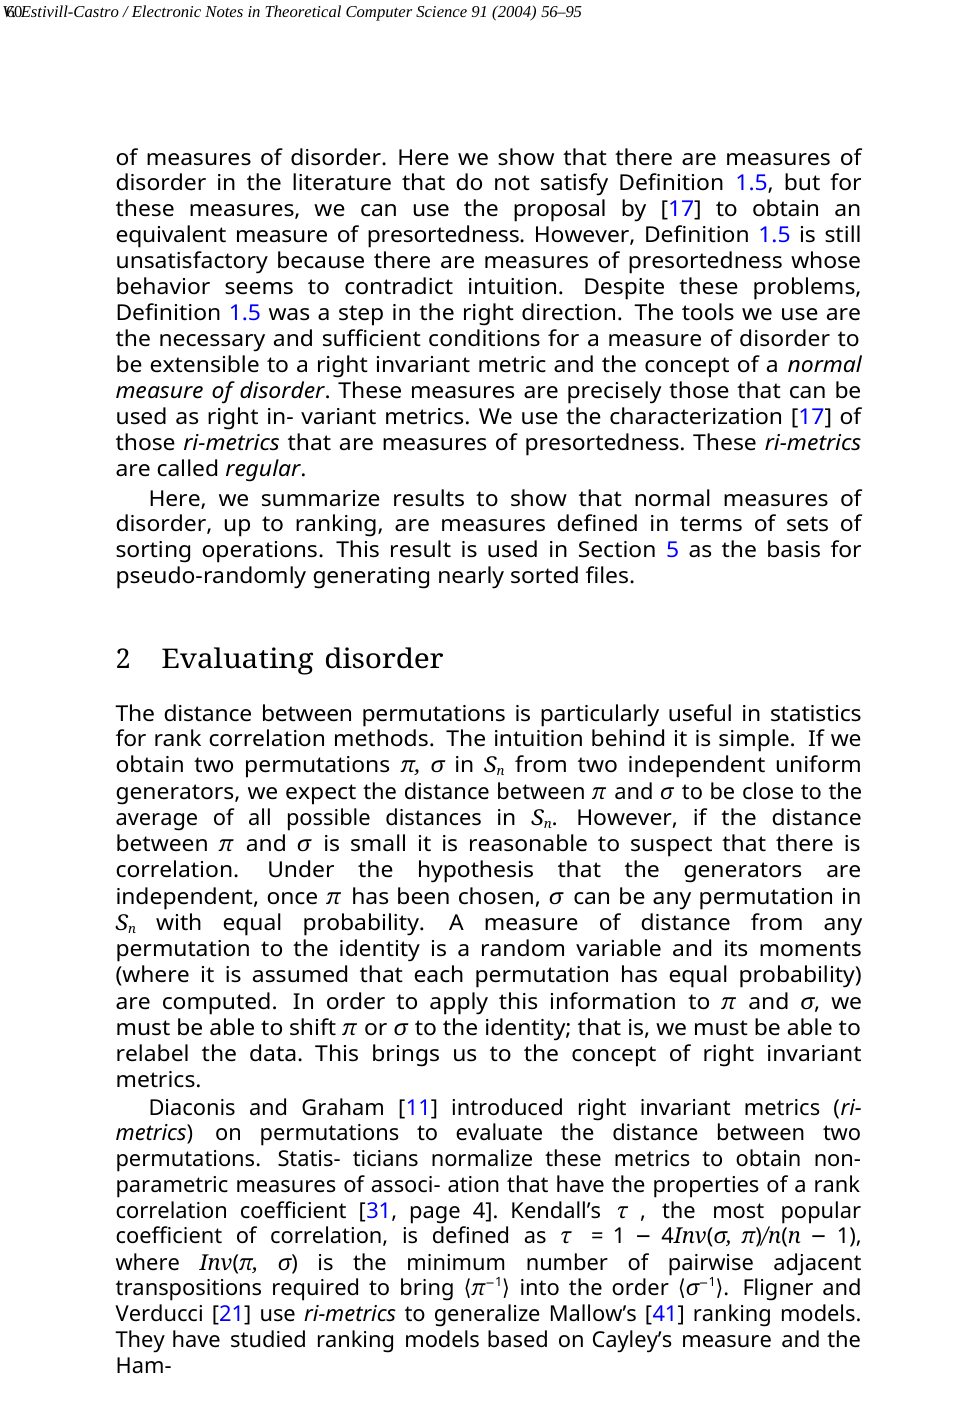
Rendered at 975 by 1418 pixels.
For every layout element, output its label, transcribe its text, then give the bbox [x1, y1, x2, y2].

text The distance between permutations is particularly useful in statistics for rank correlation methods. The intuition behind it is simple. If we obtain two permutations π, σ in Sn from two independent uniform generators, we expect the distance between π and σ to be close to the average of all possible distances in Sn. However, if the distance between π and σ is small it is reasonable to suspect that there is correlation. Under the hypothesis that the generators are independent, once π has been chosen, σ can be any permutation in Sn with equal probability. A measure of distance from any permutation to the identity is a random variable and its moments (where it is assumed that each permutation has equal probability) are computed. In order to apply this information to π and σ, we must be able to shift π or σ to the identity; that is, we must be able to relabel the data. This brings us to the concept of right invariant metrics. [115, 701, 862, 1094]
text of measures of disorder. Here we show that there are measures of disorder in the literature that do not satisfy Definition 1.5, but for these measures, we can use the proposal by [17] to obtain an equivalent measure of presortedness. However, Definition 1.5 is still unsatisfactory because there are measures of presortedness whose behavior seems to contradict intuition. Despite these problems, Definition 1.5 was a step in the right direction. The tools we use are the necessary and sufficient conditions for a measure of disorder to be extensible to a right invariant metric and the concept of a normal measure of disorder. These measures are precisely those that can be used as right in- variant metrics. We use the characterization [17] of those ri-metrics that are measures of presortedness. These ri-metrics are called regular. [115, 145, 862, 482]
text Diaconis and Graham [11] introduced right invariant metrics (ri-metrics) on permutations to evaluate the distance between two permutations. Statis- ticians normalize these metrics to obtain non-parametric measures of associ- ation that have the properties of a rank correlation coefficient [31, page 4]. Kendall’s τ , the most popular coefficient of correlation, is defined as τ = 1 − 4Inv(σ, π)/n(n − 1), where Inv(π, σ) is the minimum number of pairwise adjacent transpositions required to bring ⟨π−1⟩ into the order ⟨σ−1⟩. Fligner and Verducci [21] use ri-metrics to generalize Mallow’s [41] ranking models. They have studied ranking models based on Cayley’s measure and the Ham- [115, 1095, 862, 1380]
text Here, we summarize results to show that normal measures of disorder, up to ranking, are measures defined in terms of sets of sorting operations. This result is used in Section 5 as the basis for pseudo-randomly generating nearly sorted files. [115, 485, 862, 590]
subtitle Evaluating disorder [115, 639, 912, 676]
